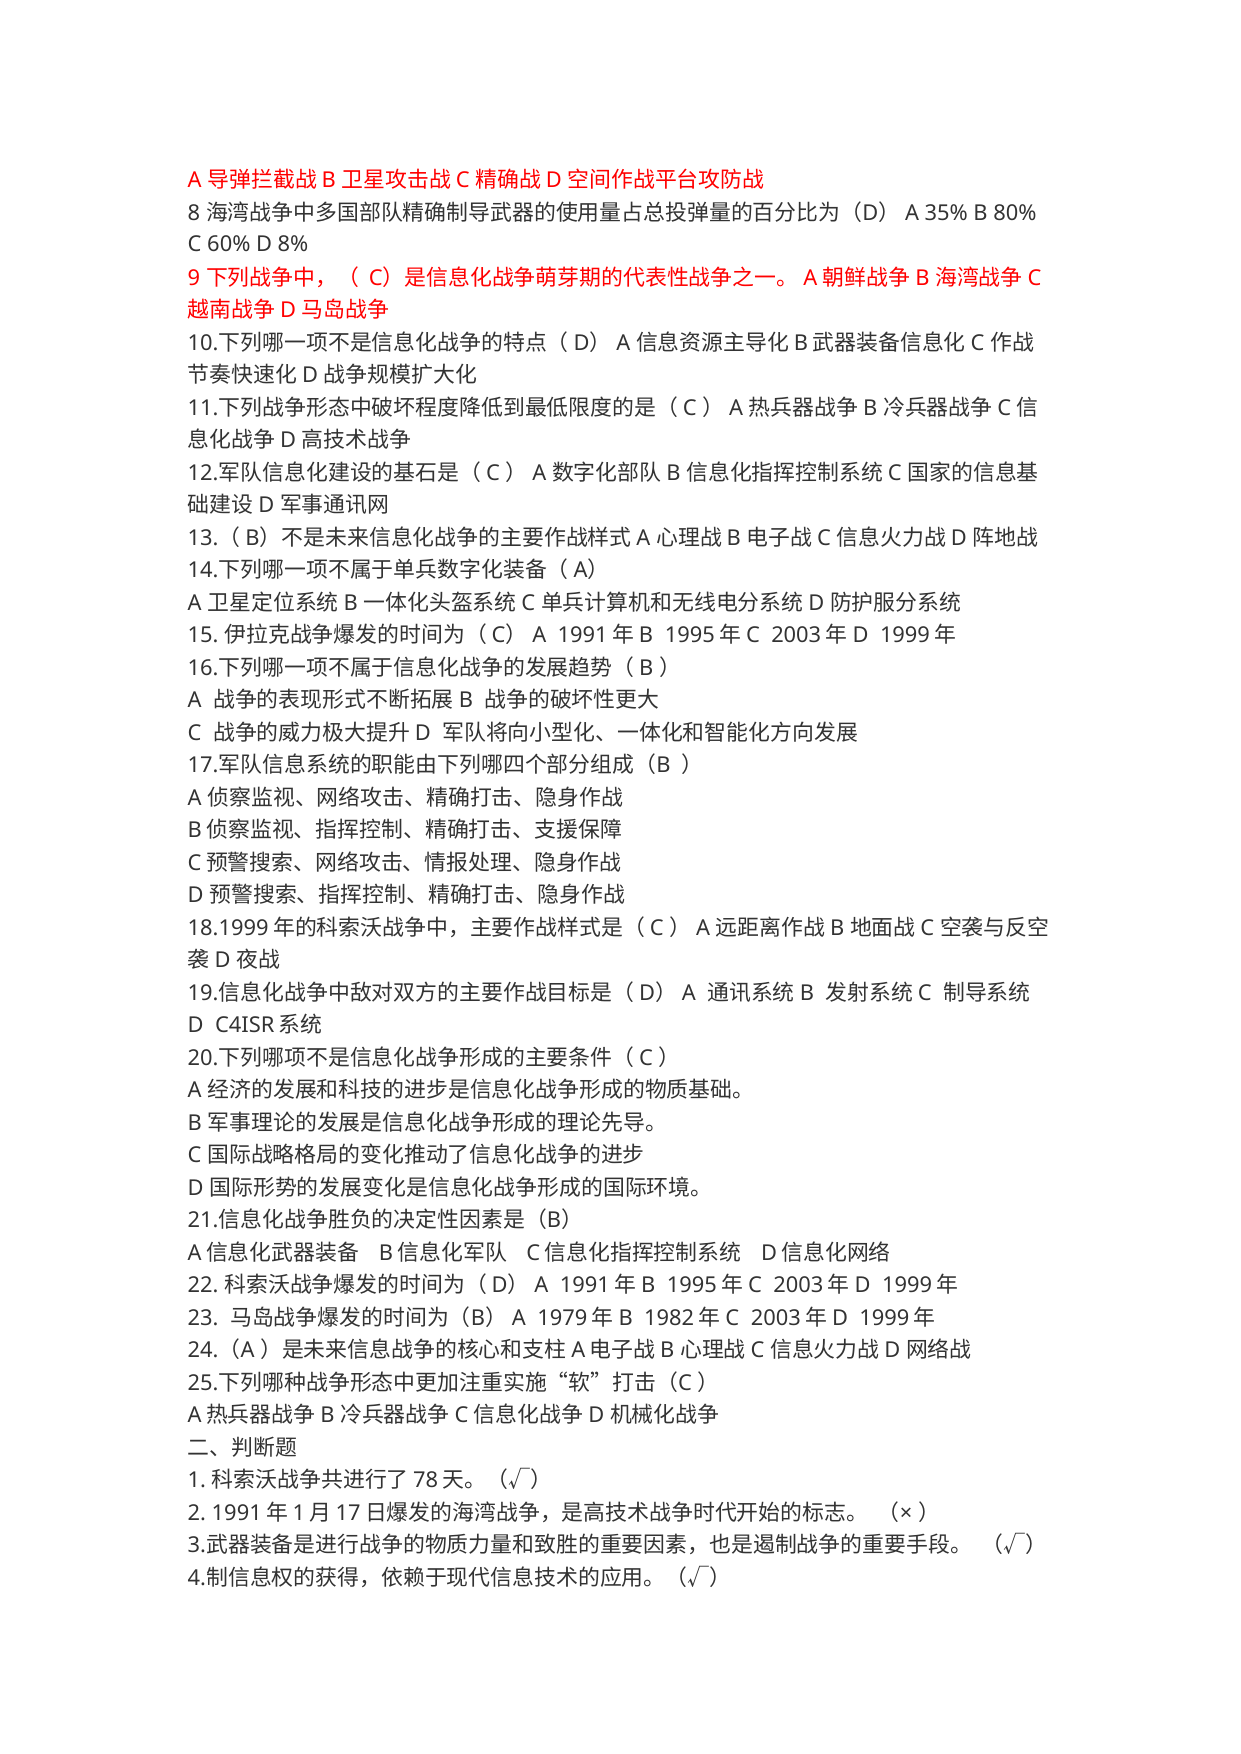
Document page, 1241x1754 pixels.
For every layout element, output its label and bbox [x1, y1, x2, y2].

text [187, 162, 1053, 1592]
